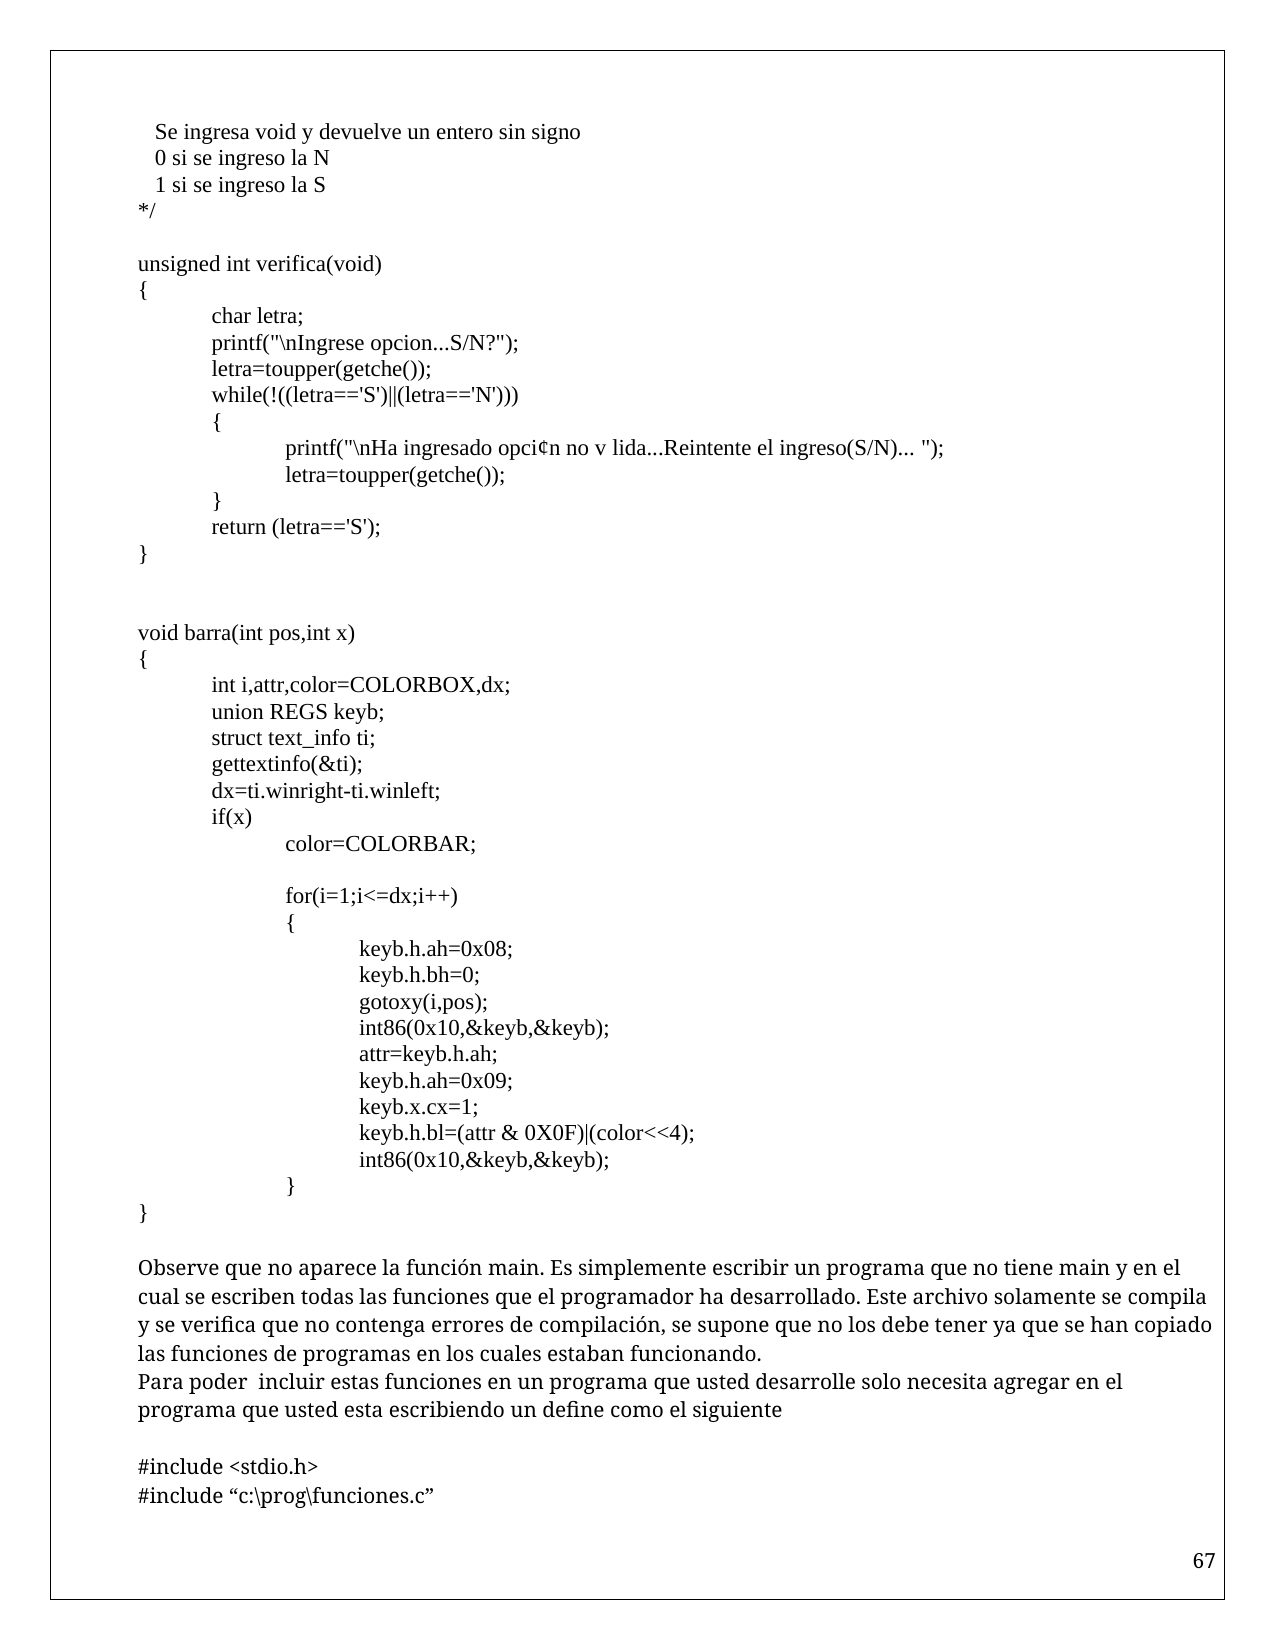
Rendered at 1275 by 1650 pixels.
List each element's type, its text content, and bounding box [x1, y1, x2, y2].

text letra=toupper(getche()); [138, 355, 1216, 382]
text gettextinfo(&ti); [138, 751, 1216, 777]
text for(i=1;i<=dx;i++) [138, 882, 1216, 909]
text void barra(int pos,int x) [138, 619, 1216, 645]
text keyb.h.ah=0x08; [138, 935, 1216, 961]
text { [138, 909, 1216, 935]
text } [138, 540, 1216, 566]
text int i,attr,color=COLORBOX,dx; [138, 671, 1216, 698]
text color=COLORBAR; [138, 829, 1216, 856]
text 1 si se ingreso la S [138, 171, 1216, 197]
text Para poder incluir estas funciones en un programa que usted desarrolle solo necesita agregar en el programa que usted esta escribiendo un define como el siguiente [138, 1367, 1216, 1424]
text } [138, 1198, 1216, 1225]
text char letra; [138, 302, 1216, 329]
text union REGS keyb; [138, 698, 1216, 724]
text while(!((letra=='S')||(letra=='N'))) [138, 382, 1216, 408]
text keyb.x.cx=1; [138, 1093, 1216, 1119]
text int86(0x10,&keyb,&keyb); [138, 1014, 1216, 1040]
text dx=ti.winright-ti.winleft; [138, 777, 1216, 803]
text unsigned int verifica(void) [138, 250, 1216, 276]
text printf("\nHa ingresado opci¢n no v lida...Reintente el ingreso(S/N)... "); [138, 434, 1216, 461]
text if(x) [138, 803, 1216, 829]
text #include <stdio.h> [138, 1452, 1216, 1481]
text { [138, 408, 1216, 434]
text letra=toupper(getche()); [138, 461, 1216, 487]
text Se ingresa void y devuelve un entero sin signo [138, 118, 1216, 144]
text attr=keyb.h.ah; [138, 1040, 1216, 1067]
text keyb.h.bh=0; [138, 961, 1216, 988]
text Observe que no aparece la función main. Es simplemente escribir un programa que no tiene main y en el cual se escriben todas las funciones que el programador ha desarrollado. Este archivo solamente se compila y se verifica que no contenga errores de compilación, se supone que no los debe tener ya que se han copiado las funciones de programas en los cuales estaban funcionando. [138, 1253, 1216, 1367]
text */ [138, 197, 1216, 223]
text #include “c:\prog\funciones.c” [138, 1481, 1216, 1509]
text 0 si se ingreso la N [138, 144, 1216, 171]
text int86(0x10,&keyb,&keyb); [138, 1146, 1216, 1172]
text return (letra=='S'); [138, 513, 1216, 540]
text struct text_info ti; [138, 724, 1216, 751]
text { [138, 276, 1216, 302]
text keyb.h.ah=0x09; [138, 1067, 1216, 1093]
text printf("\nIngrese opcion...S/N?"); [138, 329, 1216, 355]
text gotoxy(i,pos); [138, 988, 1216, 1014]
text } [138, 1172, 1216, 1198]
text } [138, 487, 1216, 513]
text { [138, 645, 1216, 671]
text keyb.h.bl=(attr & 0X0F)|(color<<4); [138, 1119, 1216, 1146]
